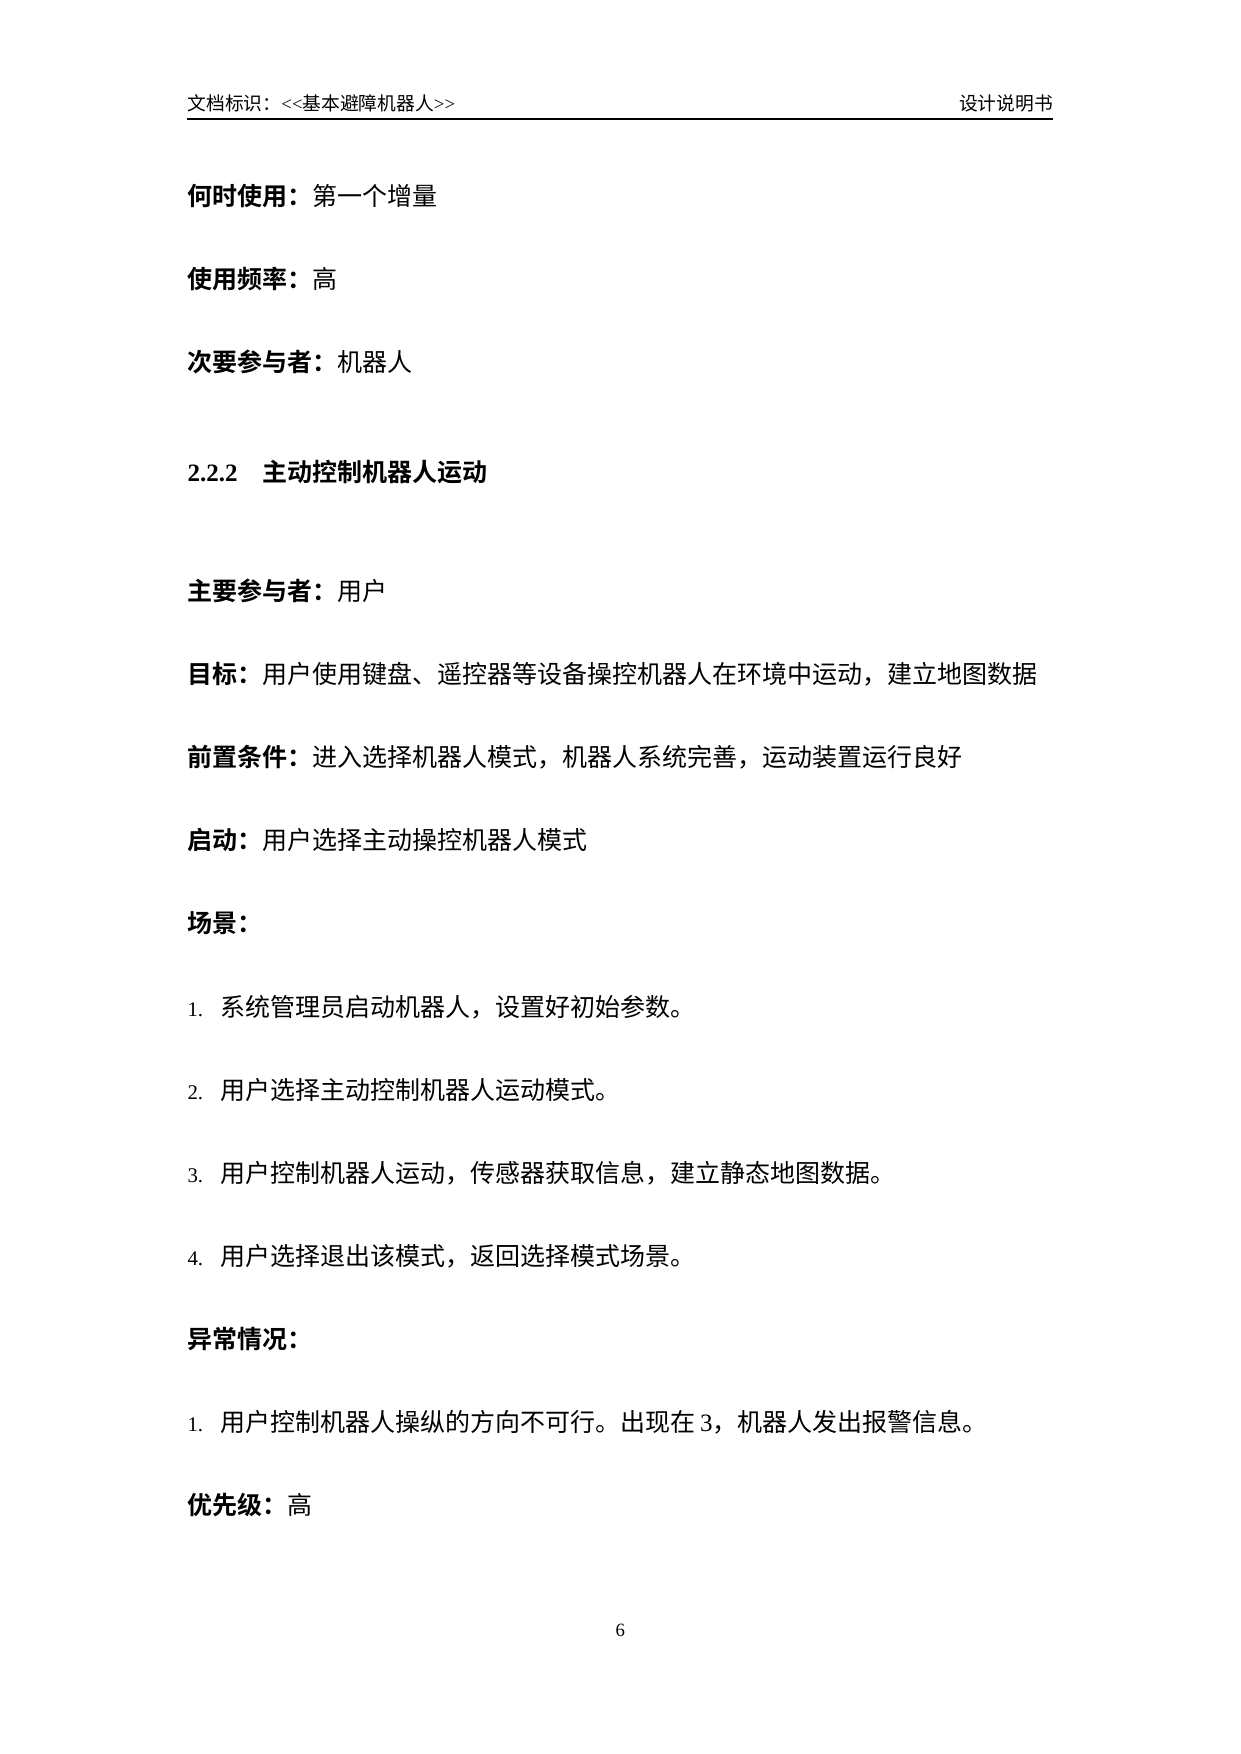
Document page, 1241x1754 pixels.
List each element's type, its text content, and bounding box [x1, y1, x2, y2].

text 次要参与者：机器人 [187, 328, 1053, 393]
list 系统管理员启动机器人，设置好初始参数。 [187, 973, 1053, 1038]
text 前置条件：进入选择机器人模式，机器人系统完善，运动装置运行良好 [187, 723, 1053, 788]
subtitle 主动控制机器人运动 [187, 438, 1053, 503]
text 使用频率：高 [187, 245, 1053, 310]
text 目标：用户使用键盘、遥控器等设备操控机器人在环境中运动，建立地图数据 [187, 640, 1053, 705]
list 用户控制机器人运动，传感器获取信息，建立静态地图数据。 [187, 1139, 1053, 1204]
list 用户控制机器人操纵的方向不可行。出现在3，机器人发出报警信息。 [187, 1388, 1053, 1453]
text 启动：用户选择主动操控机器人模式 [187, 806, 1053, 871]
text 何时使用：第一个增量 [187, 162, 1053, 227]
text 主要参与者：用户 [187, 557, 1053, 622]
list 用户选择主动控制机器人运动模式。 [187, 1056, 1053, 1121]
text 优先级：高 [187, 1471, 1053, 1536]
list 用户选择退出该模式，返回选择模式场景。 [187, 1222, 1053, 1287]
text 场景： [187, 889, 1053, 954]
list 异常情况： [187, 1305, 1053, 1370]
